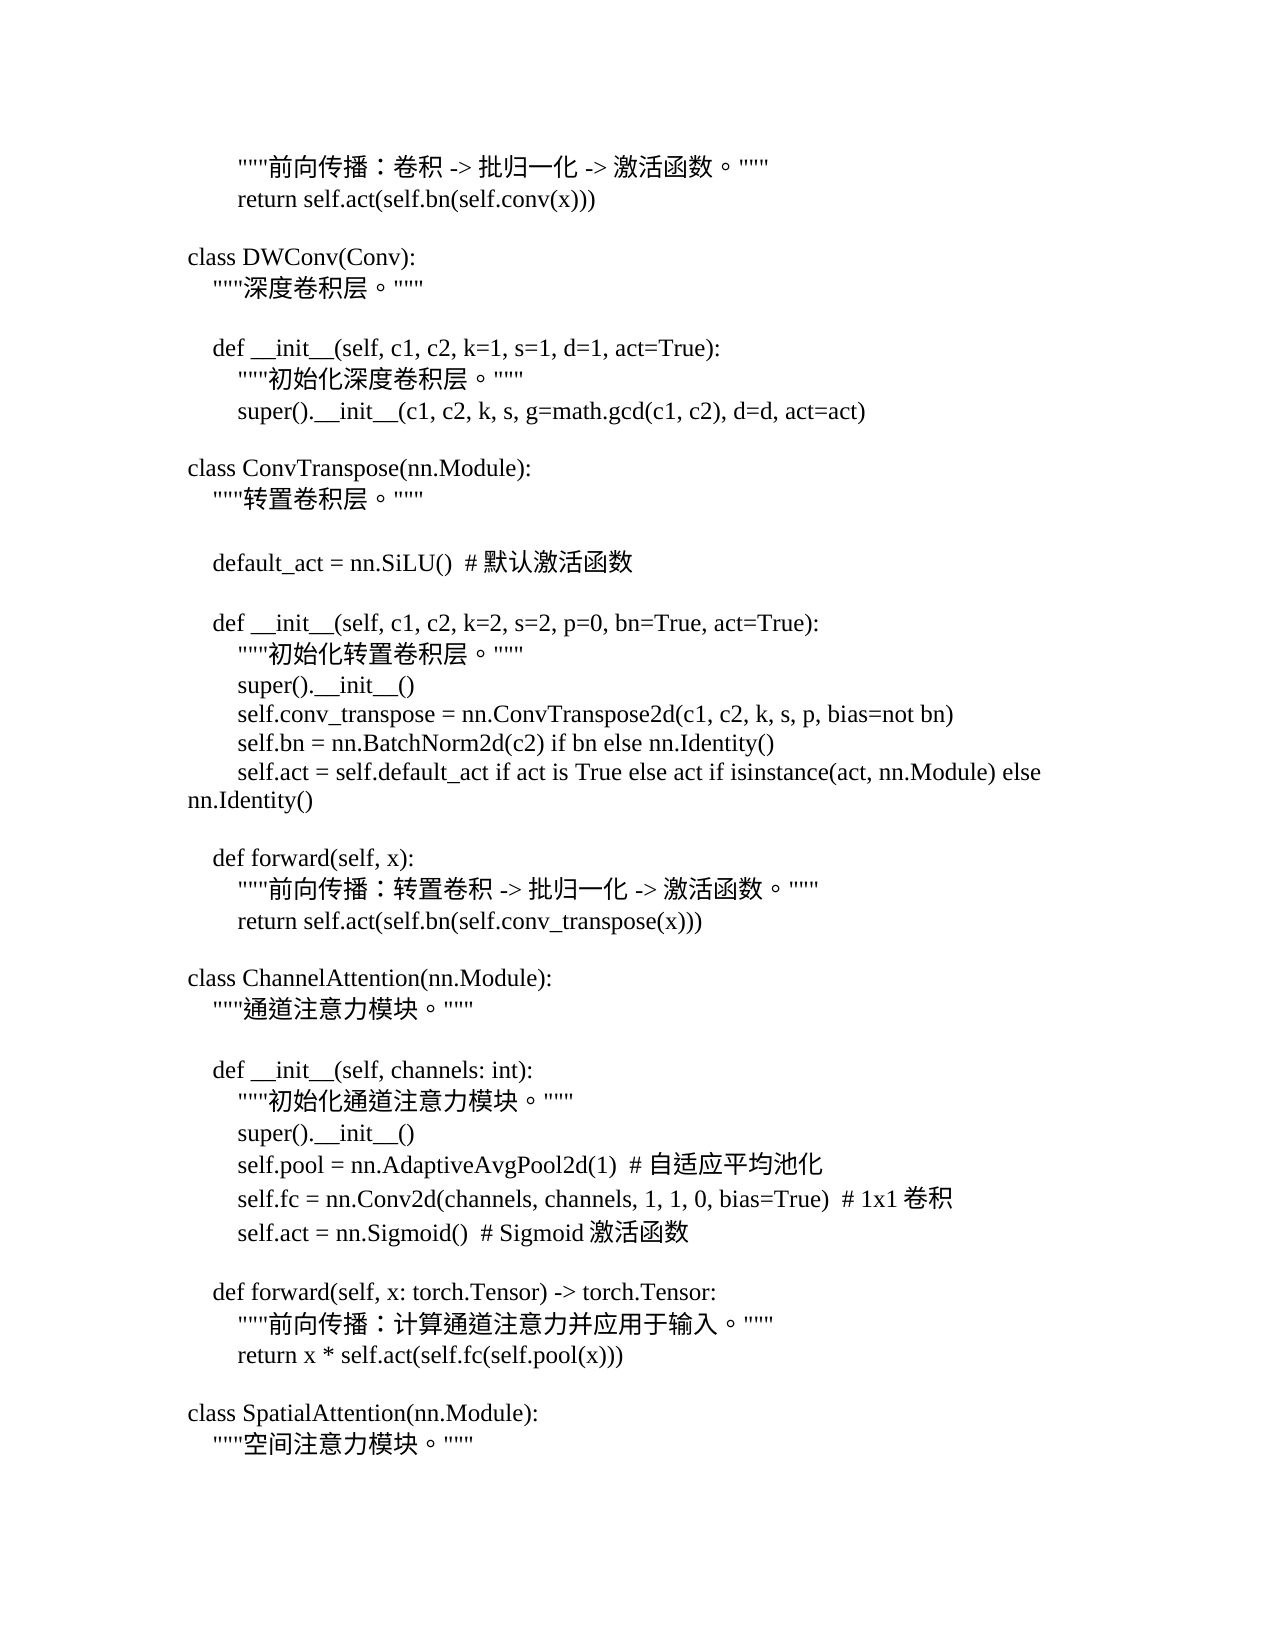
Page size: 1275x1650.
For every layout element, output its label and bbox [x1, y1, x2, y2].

text [187, 150, 1087, 1489]
